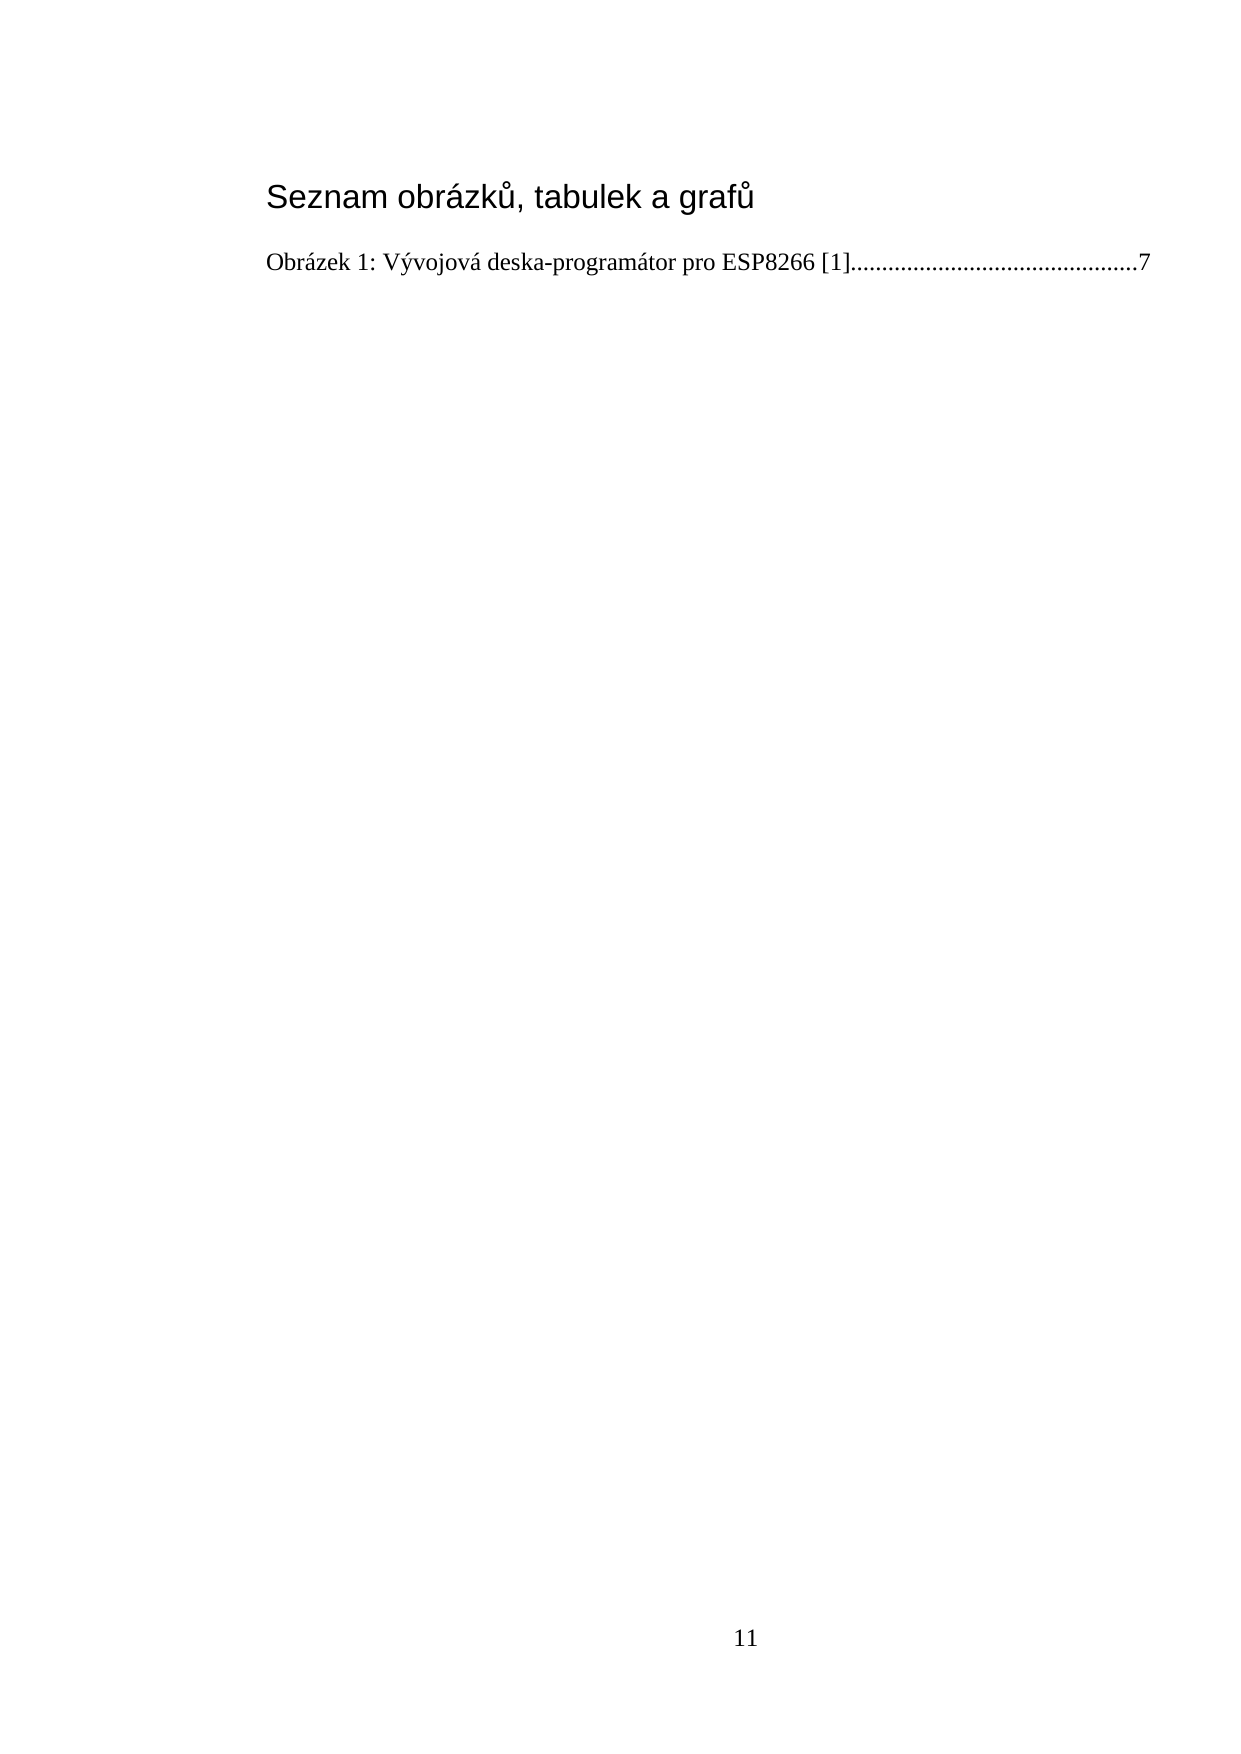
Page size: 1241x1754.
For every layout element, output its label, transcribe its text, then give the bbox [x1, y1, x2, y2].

subtitle Seznam obrázků, tabulek a grafů [266, 177, 1152, 216]
text Obrázek 1: Vývojová deska-programátor pro ESP8266 [1] 7 [266, 247, 1152, 276]
